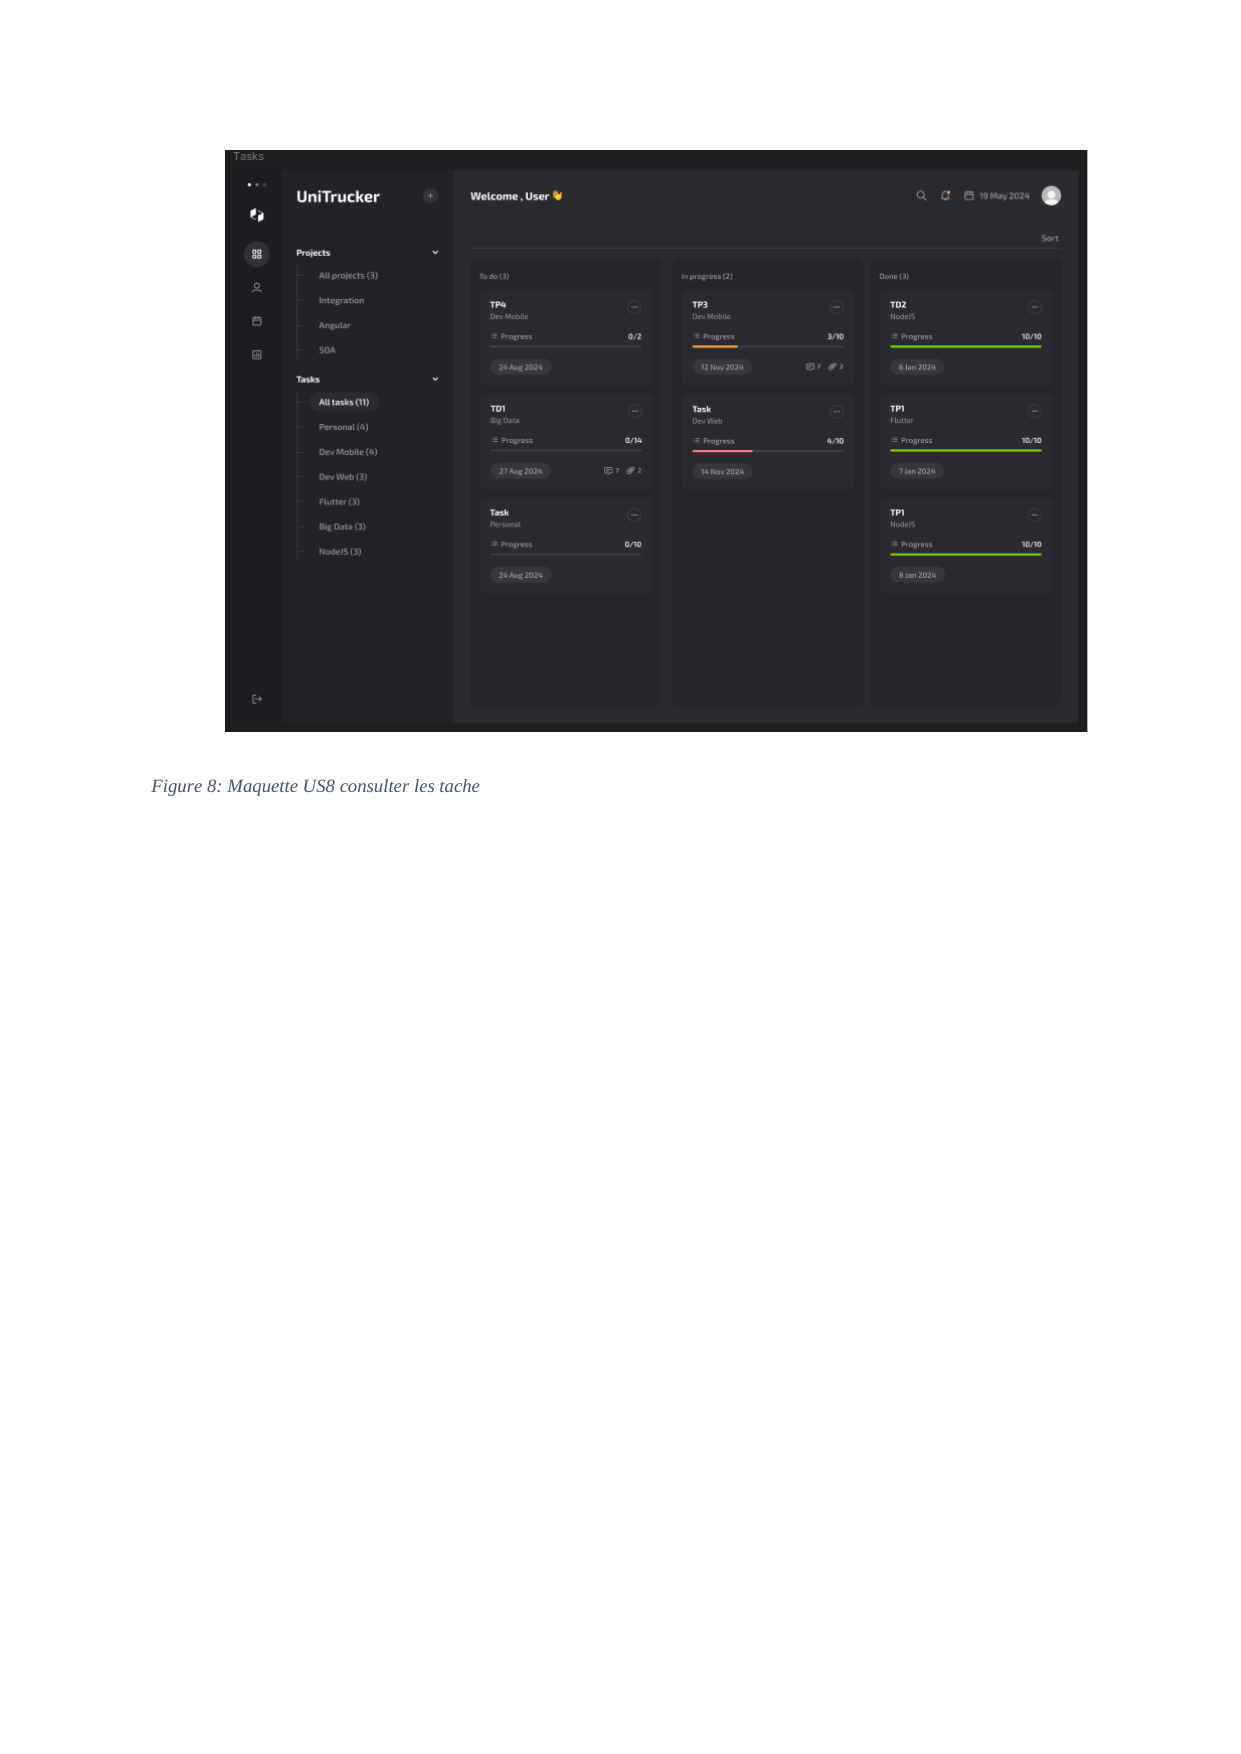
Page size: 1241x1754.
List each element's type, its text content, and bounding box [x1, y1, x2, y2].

text Figure 8: Maquette US8 consulter les tache [151, 775, 1090, 796]
picture [225, 150, 1088, 732]
